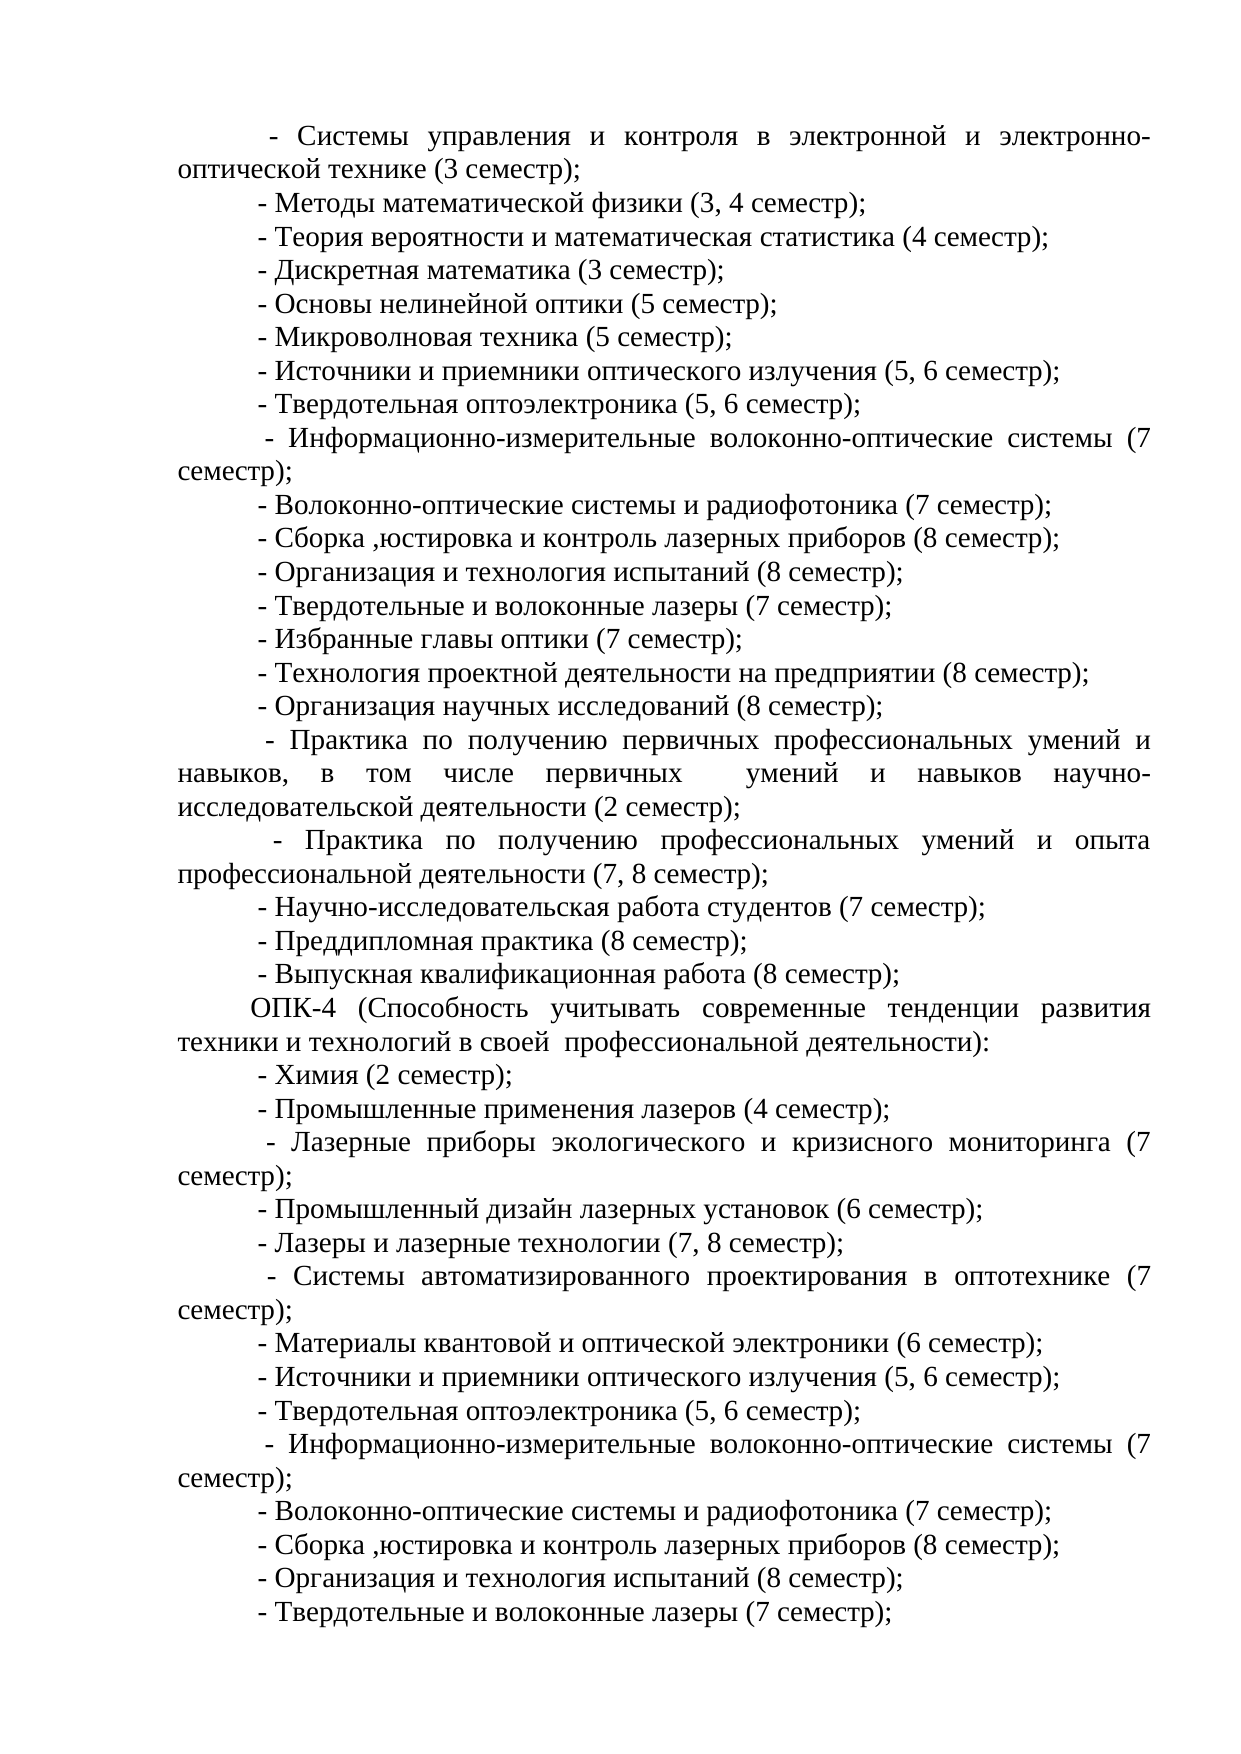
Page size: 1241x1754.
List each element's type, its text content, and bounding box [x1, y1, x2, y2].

text - Твердотельные и волоконные лазеры (7 семестр); [177, 1594, 1152, 1627]
text - Микроволновая техника (5 семестр); [177, 319, 1152, 353]
text - Организация и технология испытаний (8 семестр); [177, 554, 1152, 588]
text - Информационно-измерительные волоконно-оптические системы (7 семестр); [177, 420, 1152, 487]
text - Научно-исследовательская работа студентов (7 семестр); [177, 889, 1152, 923]
text - Выпускная квалификационная работа (8 семестр); [177, 957, 1152, 990]
text - Преддипломная практика (8 семестр); [177, 923, 1152, 957]
text - Химия (2 семестр); [177, 1057, 1152, 1091]
text - Твердотельная оптоэлектроника (5, 6 семестр); [177, 1393, 1152, 1426]
text - Промышленные применения лазеров (4 семестр); [177, 1091, 1152, 1124]
text ОПК-4 (Способность учитывать современные тенденции развития техники и технологий в своей профессиональной деятельности): [177, 990, 1152, 1057]
text - Теория вероятности и математическая статистика (4 семестр); [177, 219, 1152, 252]
text - Системы управления и контроля в электронной и электронно-оптической технике (3 семестр); [177, 118, 1152, 185]
text - Сборка ,юстировка и контроль лазерных приборов (8 семестр); [177, 1527, 1152, 1560]
text - Промышленный дизайн лазерных установок (6 семестр); [177, 1191, 1152, 1225]
text - Организация научных исследований (8 семестр); [177, 688, 1152, 722]
text - Волоконно-оптические системы и радиофотоника (7 семестр); [177, 1493, 1152, 1527]
text - Практика по получению профессиональных умений и опыта профессиональной деятельности (7, 8 семестр); [177, 822, 1152, 889]
text - Волоконно-оптические системы и радиофотоника (7 семестр); [177, 487, 1152, 521]
text - Дискретная математика (3 семестр); [177, 252, 1152, 286]
text - Лазерные приборы экологического и кризисного мониторинга (7 семестр); [177, 1124, 1152, 1191]
text - Сборка ,юстировка и контроль лазерных приборов (8 семестр); [177, 521, 1152, 554]
text - Технология проектной деятельности на предприятии (8 семестр); [177, 655, 1152, 688]
text - Источники и приемники оптического излучения (5, 6 семестр); [177, 1359, 1152, 1393]
text - Избранные главы оптики (7 семестр); [177, 621, 1152, 655]
text - Информационно-измерительные волоконно-оптические системы (7 семестр); [177, 1426, 1152, 1493]
text - Твердотельные и волоконные лазеры (7 семестр); [177, 588, 1152, 621]
text - Системы автоматизированного проектирования в оптотехнике (7 семестр); [177, 1258, 1152, 1326]
text - Практика по получению первичных профессиональных умений и навыков, в том числе первичных умений и навыков научно-исследовательской деятельности (2 семестр); [177, 722, 1152, 822]
text - Лазеры и лазерные технологии (7, 8 семестр); [177, 1225, 1152, 1258]
text - Организация и технология испытаний (8 семестр); [177, 1560, 1152, 1594]
text - Материалы квантовой и оптической электроники (6 семестр); [177, 1326, 1152, 1359]
text - Твердотельная оптоэлектроника (5, 6 семестр); [177, 386, 1152, 420]
text - Источники и приемники оптического излучения (5, 6 семестр); [177, 353, 1152, 386]
text - Основы нелинейной оптики (5 семестр); [177, 286, 1152, 319]
text - Методы математической физики (3, 4 семестр); [177, 185, 1152, 219]
